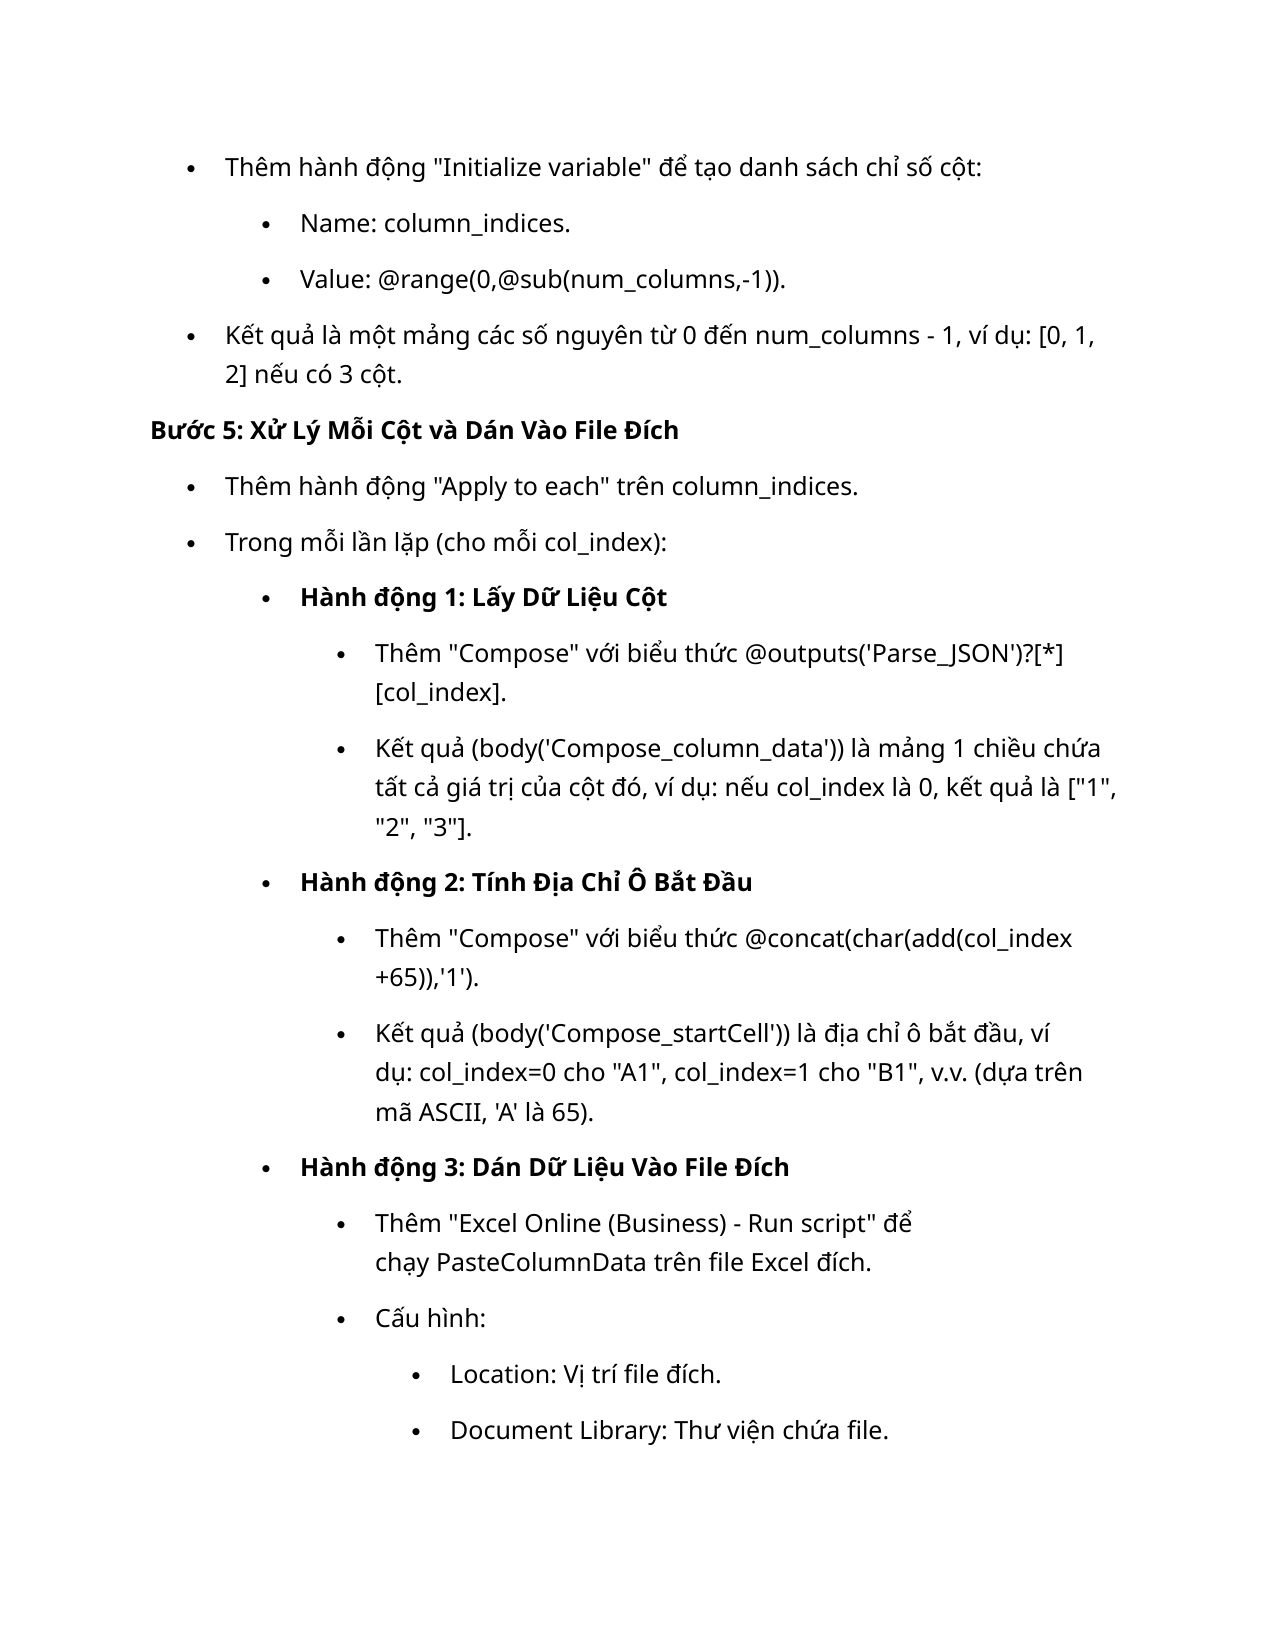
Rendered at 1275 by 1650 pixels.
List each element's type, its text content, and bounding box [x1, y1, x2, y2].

list Hành động 2: Tính Địa Chỉ Ô Bắt Đầu [262, 865, 1125, 899]
list Thêm hành động "Initialize variable" để tạo danh sách chỉ số cột: [187, 150, 1125, 184]
list Thêm "Excel Online (Business) - Run script" để chạy PasteColumnData trên file Excel đích. [337, 1206, 1125, 1279]
list Kết quả (body('Compose_startCell')) là địa chỉ ô bắt đầu, ví dụ: col_index=0 cho "A1", col_index=1 cho "B1", v.v. (dựa trên mã ASCII, 'A' là 65). [337, 1016, 1125, 1128]
list Value: @range(0,@sub(num_columns,-1)). [262, 262, 1125, 296]
text Bước 5: Xử Lý Mỗi Cột và Dán Vào File Đích [150, 412, 1125, 447]
list Cấu hình: [337, 1301, 1125, 1335]
list Thêm "Compose" với biểu thức @concat(char(add(col_index +65)),'1'). [337, 921, 1125, 994]
list Hành động 3: Dán Dữ Liệu Vào File Đích [262, 1150, 1125, 1184]
list Name: column_indices. [262, 206, 1125, 240]
list Kết quả là một mảng các số nguyên từ 0 đến num_columns - 1, ví dụ: [0, 1, 2] nếu có 3 cột. [187, 317, 1125, 391]
list Hành động 1: Lấy Dữ Liệu Cột [262, 580, 1125, 614]
list Location: Vị trí file đích. [412, 1357, 1125, 1391]
list Thêm "Compose" với biểu thức @outputs('Parse_JSON')?[*][col_index]. [337, 636, 1125, 709]
list Trong mỗi lần lặp (cho mỗi col_index): [187, 524, 1125, 558]
list Document Library: Thư viện chứa file. [412, 1412, 1125, 1447]
list Thêm hành động "Apply to each" trên column_indices. [187, 468, 1125, 502]
list Kết quả (body('Compose_column_data')) là mảng 1 chiều chứa tất cả giá trị của cột đó, ví dụ: nếu col_index là 0, kết quả là ["1", "2", "3"]. [337, 731, 1125, 843]
